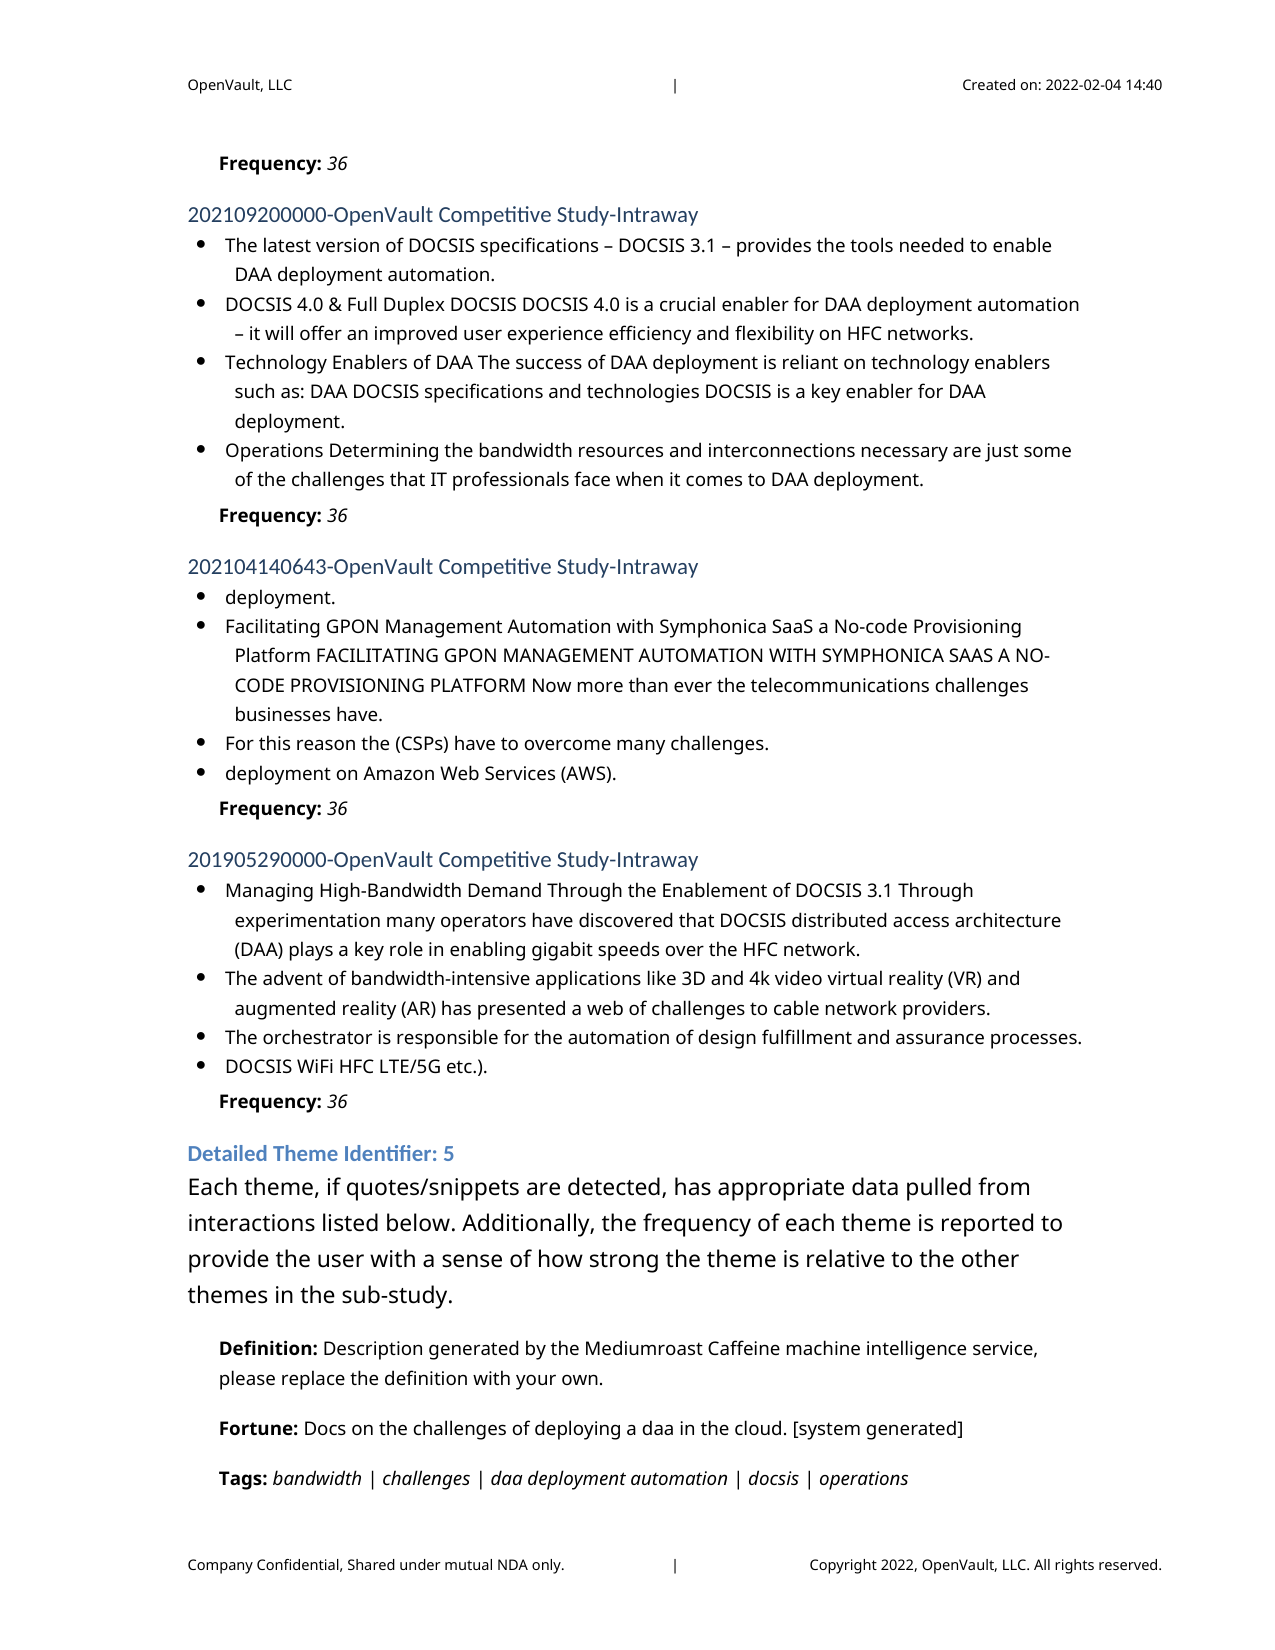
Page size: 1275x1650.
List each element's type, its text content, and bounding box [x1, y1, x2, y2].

subtitle 201905290000-OpenVault Competitive Study-Intraway [187, 846, 1087, 873]
text Frequency: 36 [219, 150, 1087, 176]
list For this reason the (CSPs) have to overcome many challenges. [197, 731, 1087, 756]
text Tags: bandwidth | challenges | daa deployment automation | docsis | operations [219, 1465, 1087, 1491]
list DOCSIS WiFi HFC LTE/5G etc.). [197, 1053, 1087, 1079]
list The advent of bandwidth-intensive applications like 3D and 4k video virtual reality (VR) and augmented reality (AR) has presented a web of challenges to cable network providers. [197, 966, 1087, 1020]
subtitle 202104140643-OpenVault Competitive Study-Intraway [187, 552, 1087, 580]
list Operations Determining the bandwidth resources and interconnections necessary are just some of the challenges that IT professionals face when it comes to DAA deployment. [197, 437, 1087, 492]
list Managing High-Bandwidth Demand Through the Enablement of DOCSIS 3.1 Through experimentation many operators have discovered that DOCSIS distributed access architecture (DAA) plays a key role in enabling gigabit speeds over the HFC network. [197, 878, 1087, 962]
text Each theme, if quotes/snippets are detected, has appropriate data pulled from interactions listed below. Additionally, the frequency of each theme is reported to provide the user with a sense of how strong the theme is relative to the other themes in the sub-study. [187, 1171, 1087, 1310]
subtitle Detailed Theme Identifier: 5 [187, 1139, 1087, 1167]
list deployment. [197, 584, 1087, 610]
list Technology Enablers of DAA The success of DAA deployment is reliant on technology enablers such as: DAA DOCSIS specifications and technologies DOCSIS is a key enabler for DAA deployment. [197, 349, 1087, 433]
text Fortune: Docs on the challenges of deploying a daa in the cloud. [system generated] [219, 1415, 1087, 1441]
list The orchestrator is responsible for the automation of design fulfillment and assurance processes. [197, 1024, 1087, 1049]
list Facilitating GPON Management Automation with Symphonica SaaS a No-code Provisioning Platform FACILITATING GPON MANAGEMENT AUTOMATION WITH SYMPHONICA SAAS A NO-CODE PROVISIONING PLATFORM Now more than ever the telecommunications challenges businesses have. [197, 613, 1087, 727]
list The latest version of DOCSIS specifications – DOCSIS 3.1 – provides the tools needed to enable DAA deployment automation. [197, 232, 1087, 287]
text Frequency: 36 [219, 795, 1087, 821]
list deployment on Amazon Web Services (AWS). [197, 760, 1087, 785]
list DOCSIS 4.0 & Full Duplex DOCSIS DOCSIS 4.0 is a crucial enabler for DAA deployment automation – it will offer an improved user experience efficiency and flexibility on HFC networks. [197, 291, 1087, 346]
text Definition: Description generated by the Mediumroast Caffeine machine intelligence service, please replace the definition with your own. [219, 1336, 1087, 1391]
text Frequency: 36 [219, 502, 1087, 527]
subtitle 202109200000-OpenVault Competitive Study-Intraway [187, 200, 1087, 228]
text Frequency: 36 [219, 1089, 1087, 1114]
